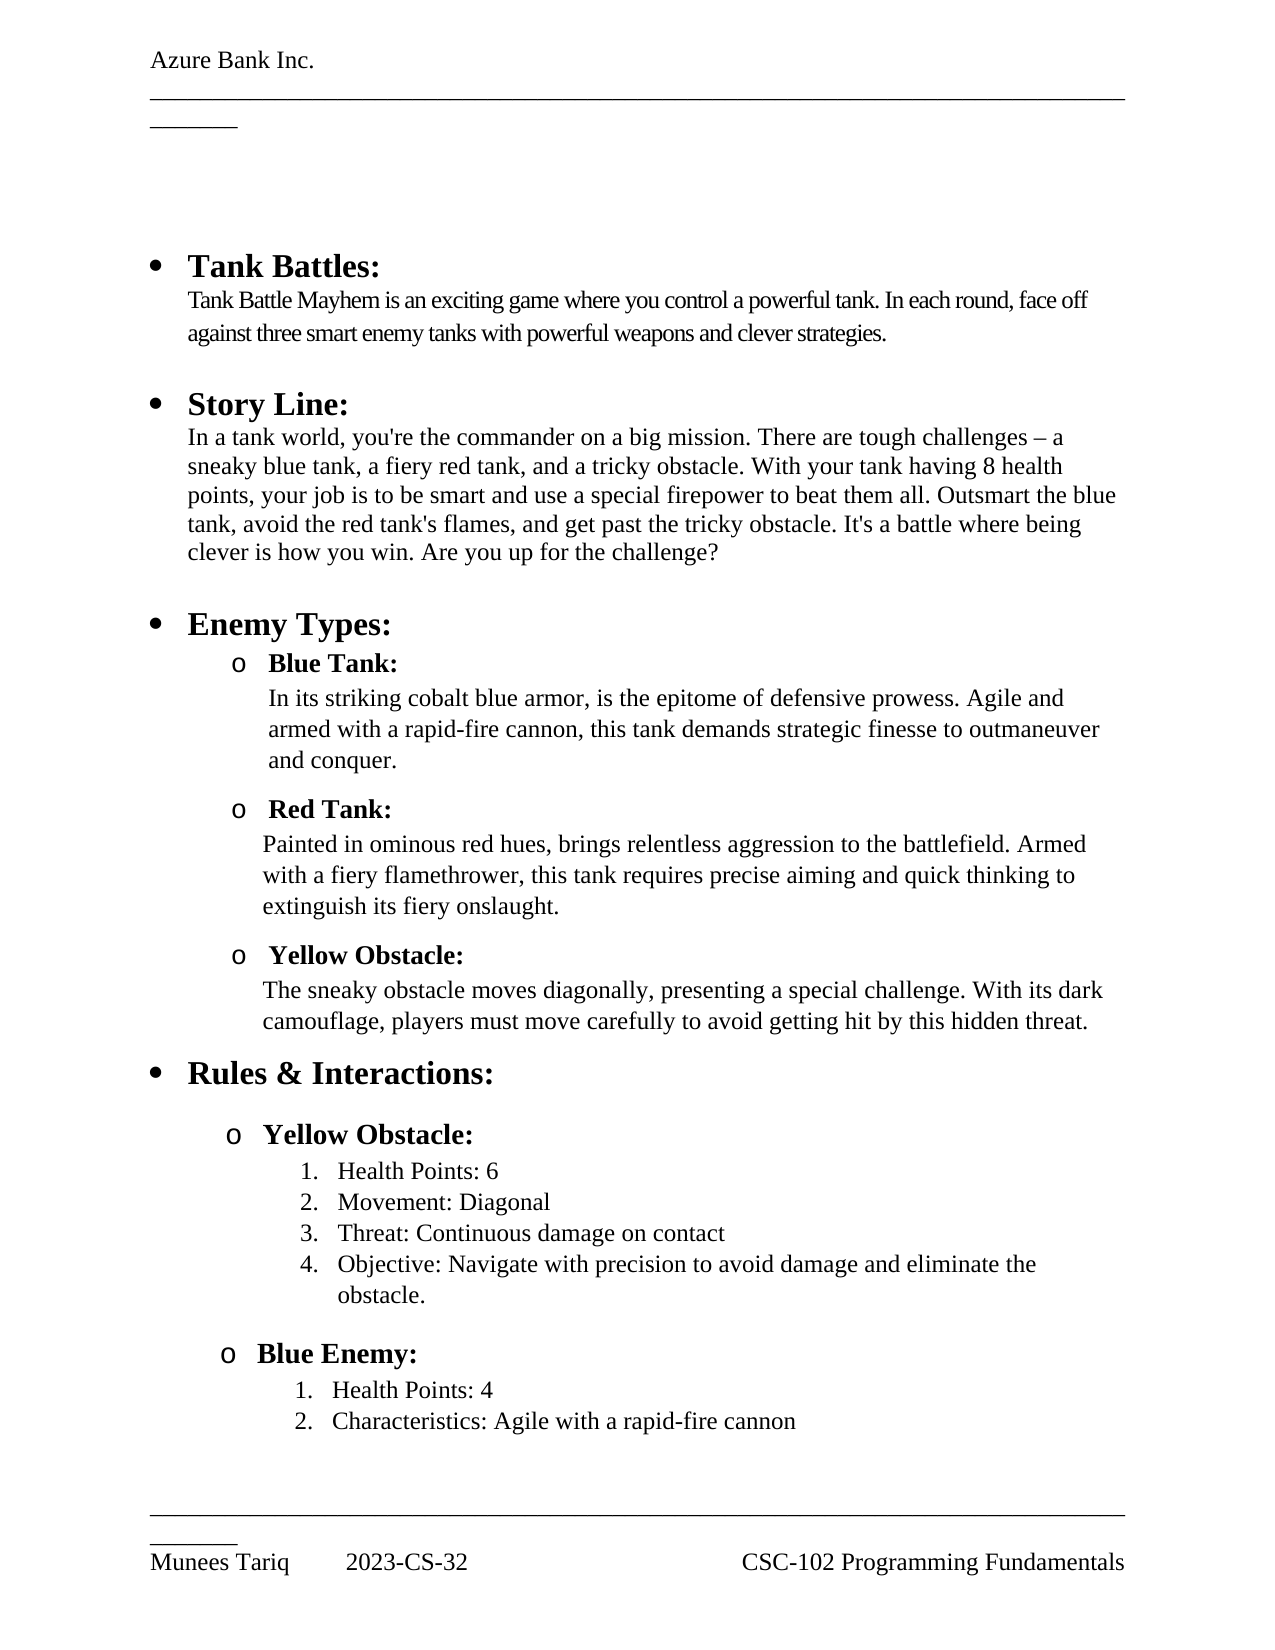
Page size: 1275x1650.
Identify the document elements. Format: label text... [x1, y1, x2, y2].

list Objective: Navigate with precision to avoid damage and eliminate the obstacle. [300, 1249, 1125, 1309]
subtitle Yellow Obstacle: [225, 1117, 1125, 1153]
list Movement: Diagonal [300, 1187, 1125, 1216]
list Threat: Continuous damage on contact [300, 1218, 1125, 1247]
list Tank Battles: [150, 247, 1125, 285]
list Rules & Interactions: [150, 1053, 1125, 1092]
text In its striking cobalt blue armor, is the epitome of defensive prowess. Agile and armed with a rapid-fire cannon, this tank demands strategic finesse to outmaneuver and conquer. [268, 683, 1125, 774]
list Health Points: 6 [300, 1156, 1125, 1184]
list Story Line: [150, 384, 1125, 422]
text The sneaky obstacle moves diagonally, presenting a special challenge. With its dark camouflage, players must move carefully to avoid getting hit by this hidden threat. [262, 975, 1125, 1034]
subtitle Red Tank: [231, 793, 1125, 826]
subtitle Yellow Obstacle: [231, 939, 1125, 972]
text In a tank world, you're the commander on a big mission. There are tough challenges – a sneaky blue tank, a fiery red tank, and a tricky obstacle. With your tank having 8 health points, your job is to be smart and use a special firepower to beat them all. Outsmart the blue tank, avoid the red tank's flames, and get past the tricky obstacle. It's a battle where being clever is how you win. Are you up for the challenge? [187, 422, 1125, 566]
subtitle Blue Enemy: [219, 1336, 1125, 1372]
list Characteristics: Agile with a rapid-fire cannon [294, 1406, 1125, 1434]
text Tank Battle Mayhem is an exciting game where you control a powerful tank. In each round, face off against three smart enemy tanks with powerful weapons and clever strategies. [187, 285, 1125, 347]
text Painted in ominous red hues, brings relentless aggression to the battlefield. Armed with a fiery flamethrower, this tank requires precise aiming and quick thinking to extinguish its fiery onslaught. [262, 829, 1125, 920]
list Health Points: 4 [294, 1375, 1125, 1403]
subtitle Blue Tank: [231, 647, 1125, 681]
list Enemy Types: [150, 604, 1125, 643]
